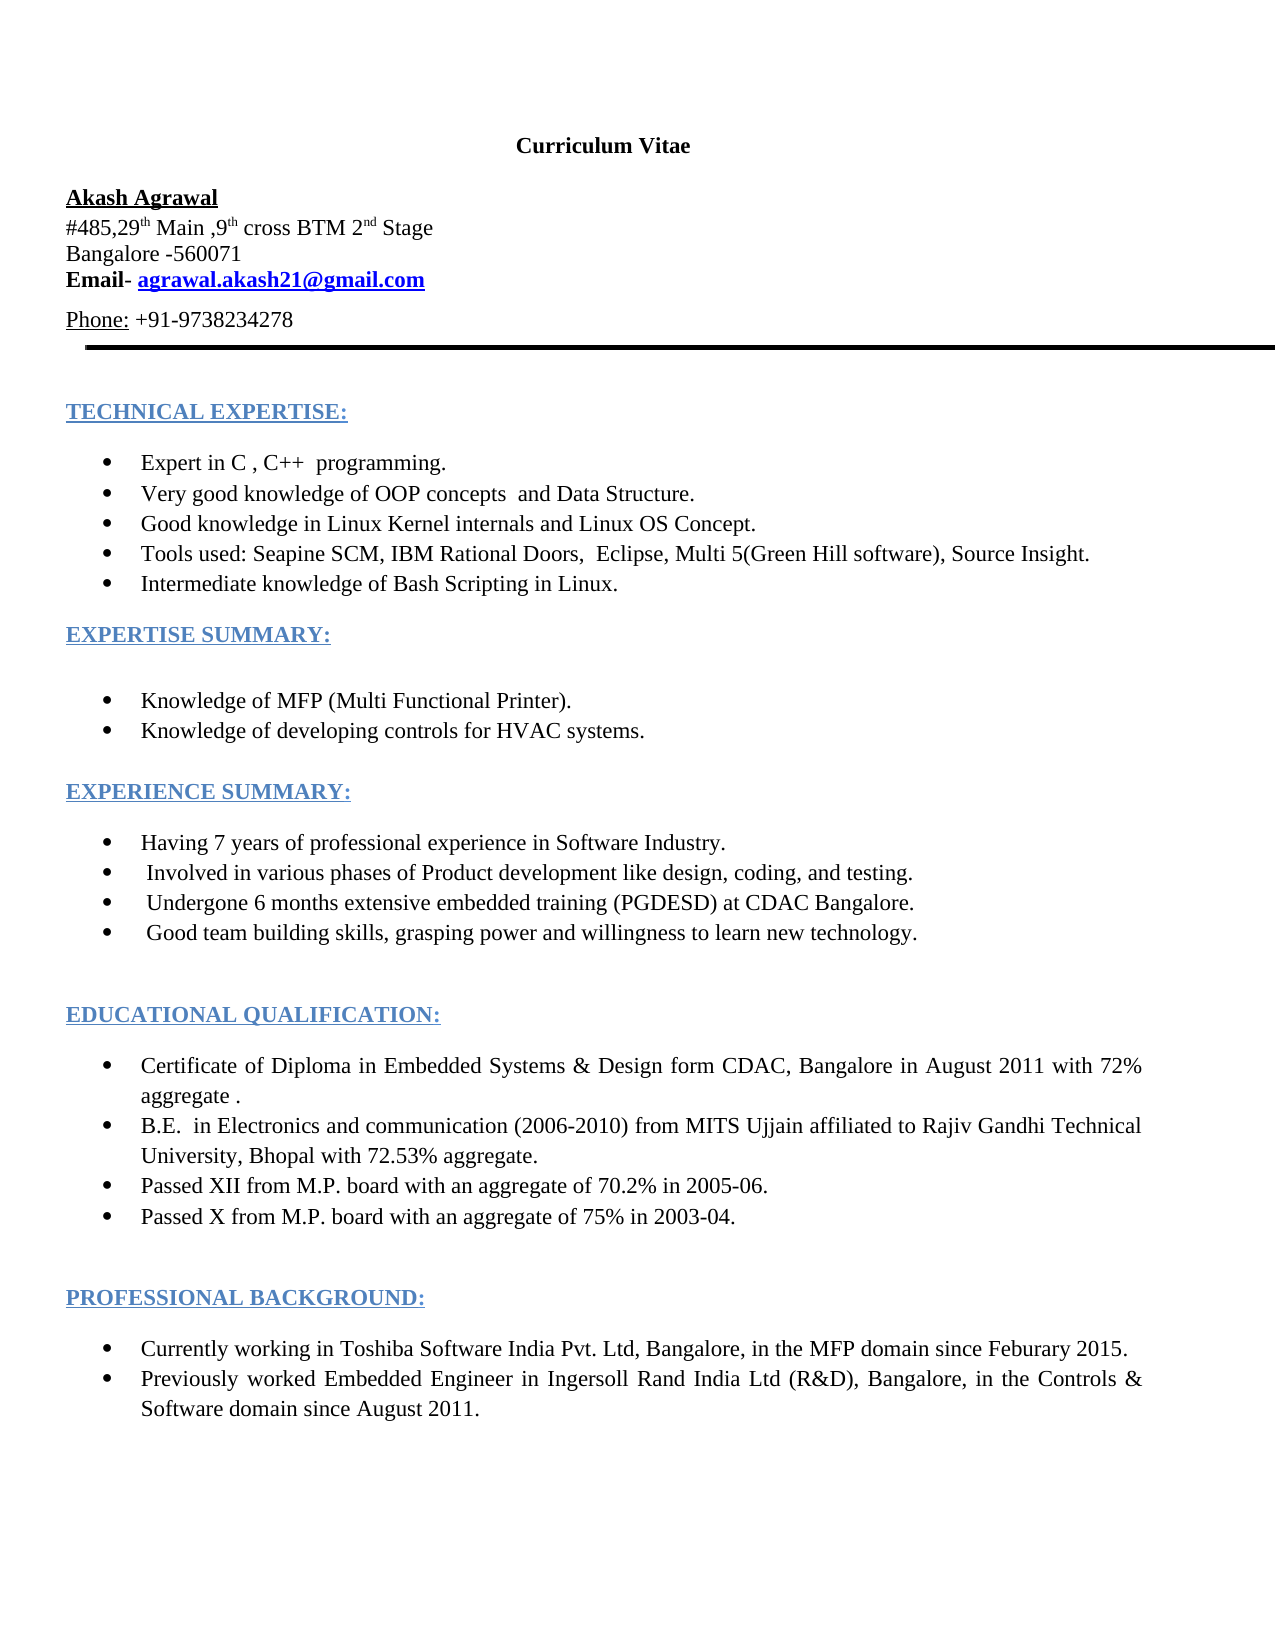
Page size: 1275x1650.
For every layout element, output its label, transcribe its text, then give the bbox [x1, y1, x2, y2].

subtitle EXPERTISE SUMMARY: [66, 621, 1144, 648]
text Phone: +91-9738234278 [66, 306, 1144, 332]
list Currently working in Toshiba Software India Pvt. Ltd, Bangalore, in the MFP domain since Feburary 2015. [103, 1335, 1144, 1361]
text EXPERIENCE SUMMARY: [66, 778, 1110, 804]
list Passed X from M.P. board with an aggregate of 75% in 2003-04. [103, 1203, 1144, 1229]
text #485,29th Main ,9th cross BTM 2nd Stage [66, 214, 1144, 240]
text Akash Agrawal [66, 183, 1102, 210]
list Good team building skills, grasping power and willingness to learn new technology. [103, 919, 1144, 946]
list Expert in C , C++ programming. [103, 449, 1144, 476]
list Knowledge of developing controls for HVAC systems. [103, 717, 1144, 744]
list Tools used: Seapine SCM, IBM Rational Doors, Eclipse, Multi 5(Green Hill software), Source Insight. [103, 540, 1144, 566]
text EDUCATIONAL QUALIFICATION: [66, 1001, 1110, 1027]
list Intermediate knowledge of Bash Scripting in Linux. [103, 570, 1144, 597]
text TECHNICAL EXPERTISE: [66, 398, 1110, 425]
list B.E. in Electronics and communication (2006-2010) from MITS Ujjain affiliated to Rajiv Gandhi Technical University, Bhopal with 72.53% aggregate. [103, 1112, 1144, 1169]
list Knowledge of MFP (Multi Functional Printer). [103, 687, 1144, 713]
list Previously worked Embedded Engineer in Ingersoll Rand India Ltd (R&D), Bangalore, in the Controls & Software domain since August 2011. [103, 1365, 1144, 1422]
list Good knowledge in Linux Kernel internals and Linux OS Concept. [103, 510, 1144, 536]
text Bangalore -560071 [66, 240, 1144, 266]
list Certificate of Diploma in Embedded Systems & Design form CDAC, Bangalore in August 2011 with 72% aggregate . [103, 1052, 1144, 1108]
list Having 7 years of professional experience in Software Industry. [103, 829, 1144, 855]
text PROFESSIONAL BACKGROUND: [66, 1284, 1110, 1310]
list Undergone 6 months extensive embedded training (PGDESD) at CDAC Bangalore. [103, 889, 1144, 916]
list Passed XII from M.P. board with an aggregate of 70.2% in 2005-06. [103, 1173, 1144, 1199]
list Involved in various phases of Product development like design, coding, and testing. [103, 859, 1144, 885]
text Curriculum Vitae [403, 132, 1102, 159]
list Very good knowledge of OOP concepts and Data Structure. [103, 480, 1144, 506]
text Email- agrawal.akash21@gmail.com [66, 266, 1144, 293]
